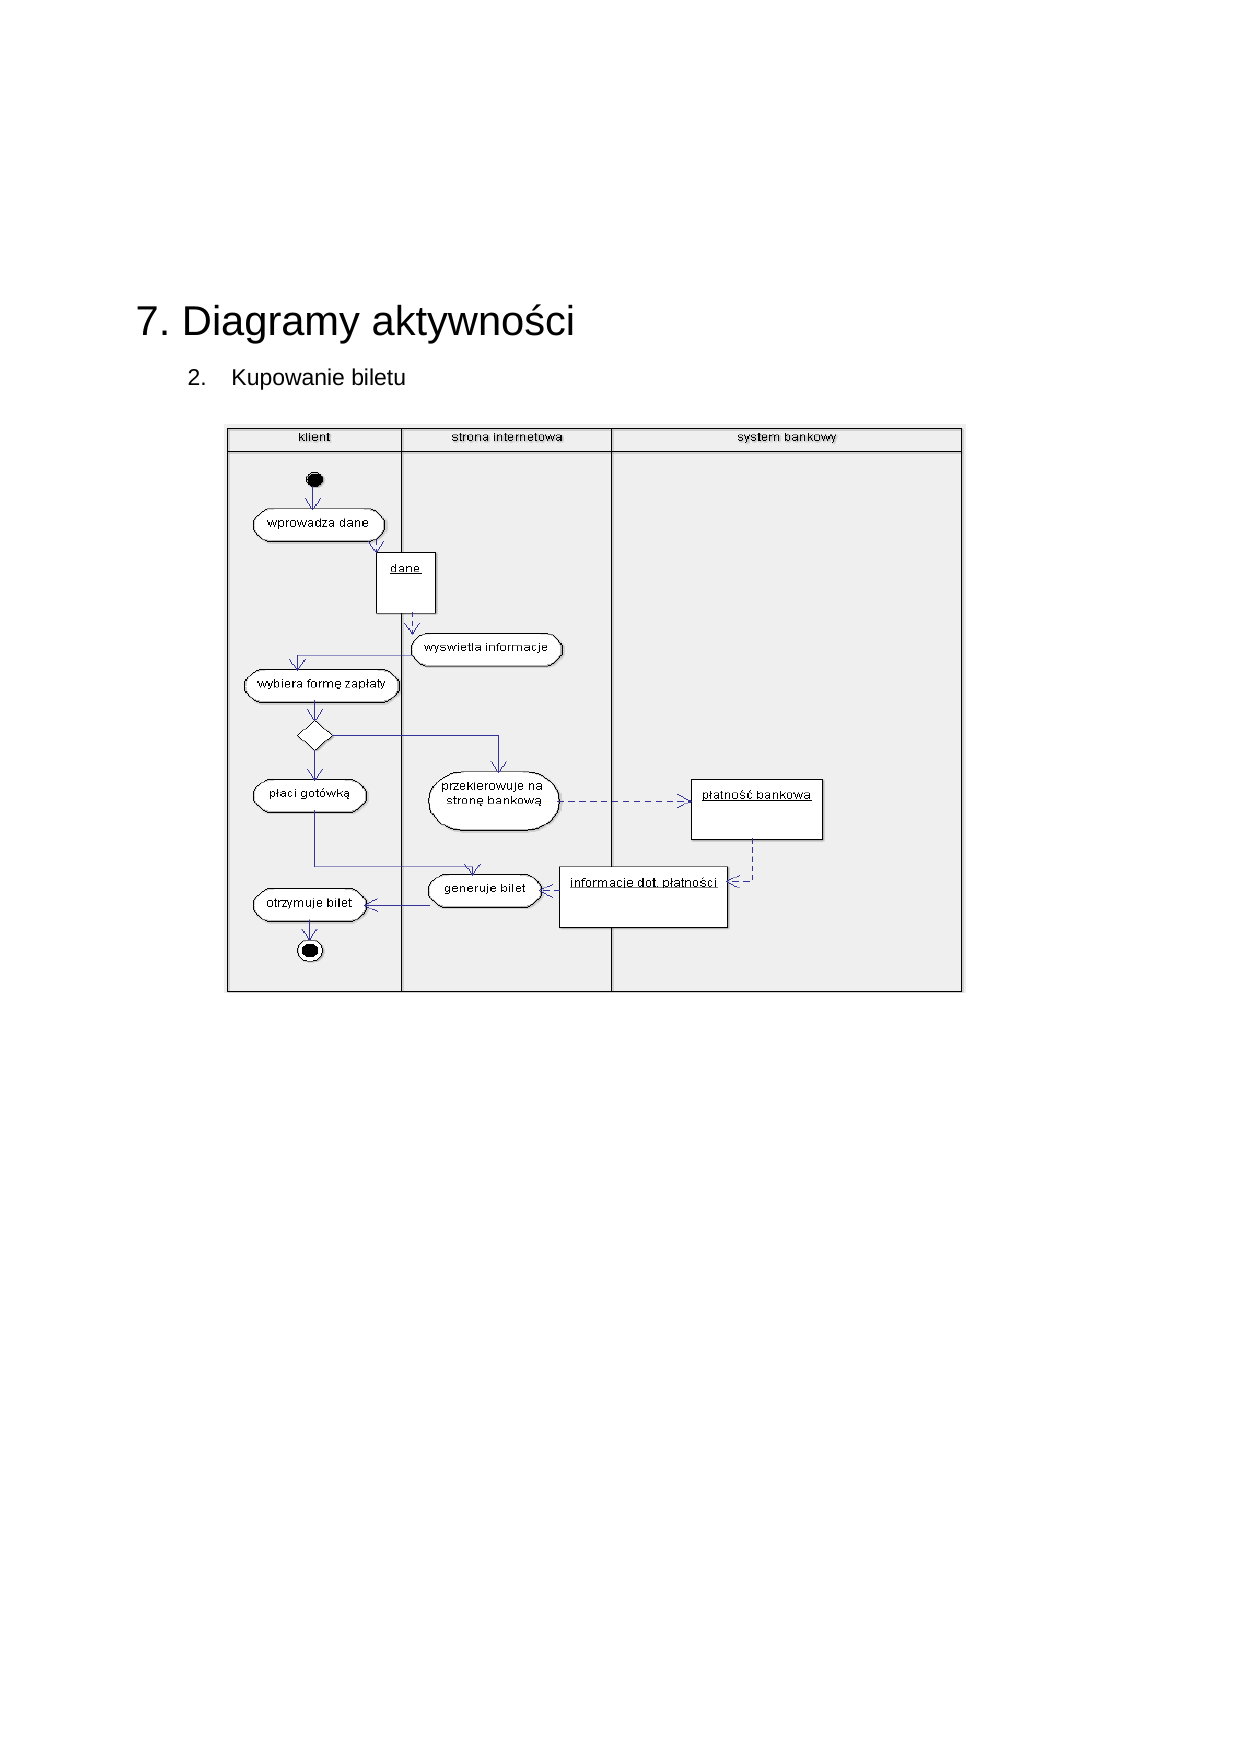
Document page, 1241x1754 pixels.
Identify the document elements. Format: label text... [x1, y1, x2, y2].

subtitle 7. Diagramy aktywności [135, 297, 1090, 344]
list Kupowanie biletu [187, 364, 1090, 391]
picture [223, 424, 970, 993]
